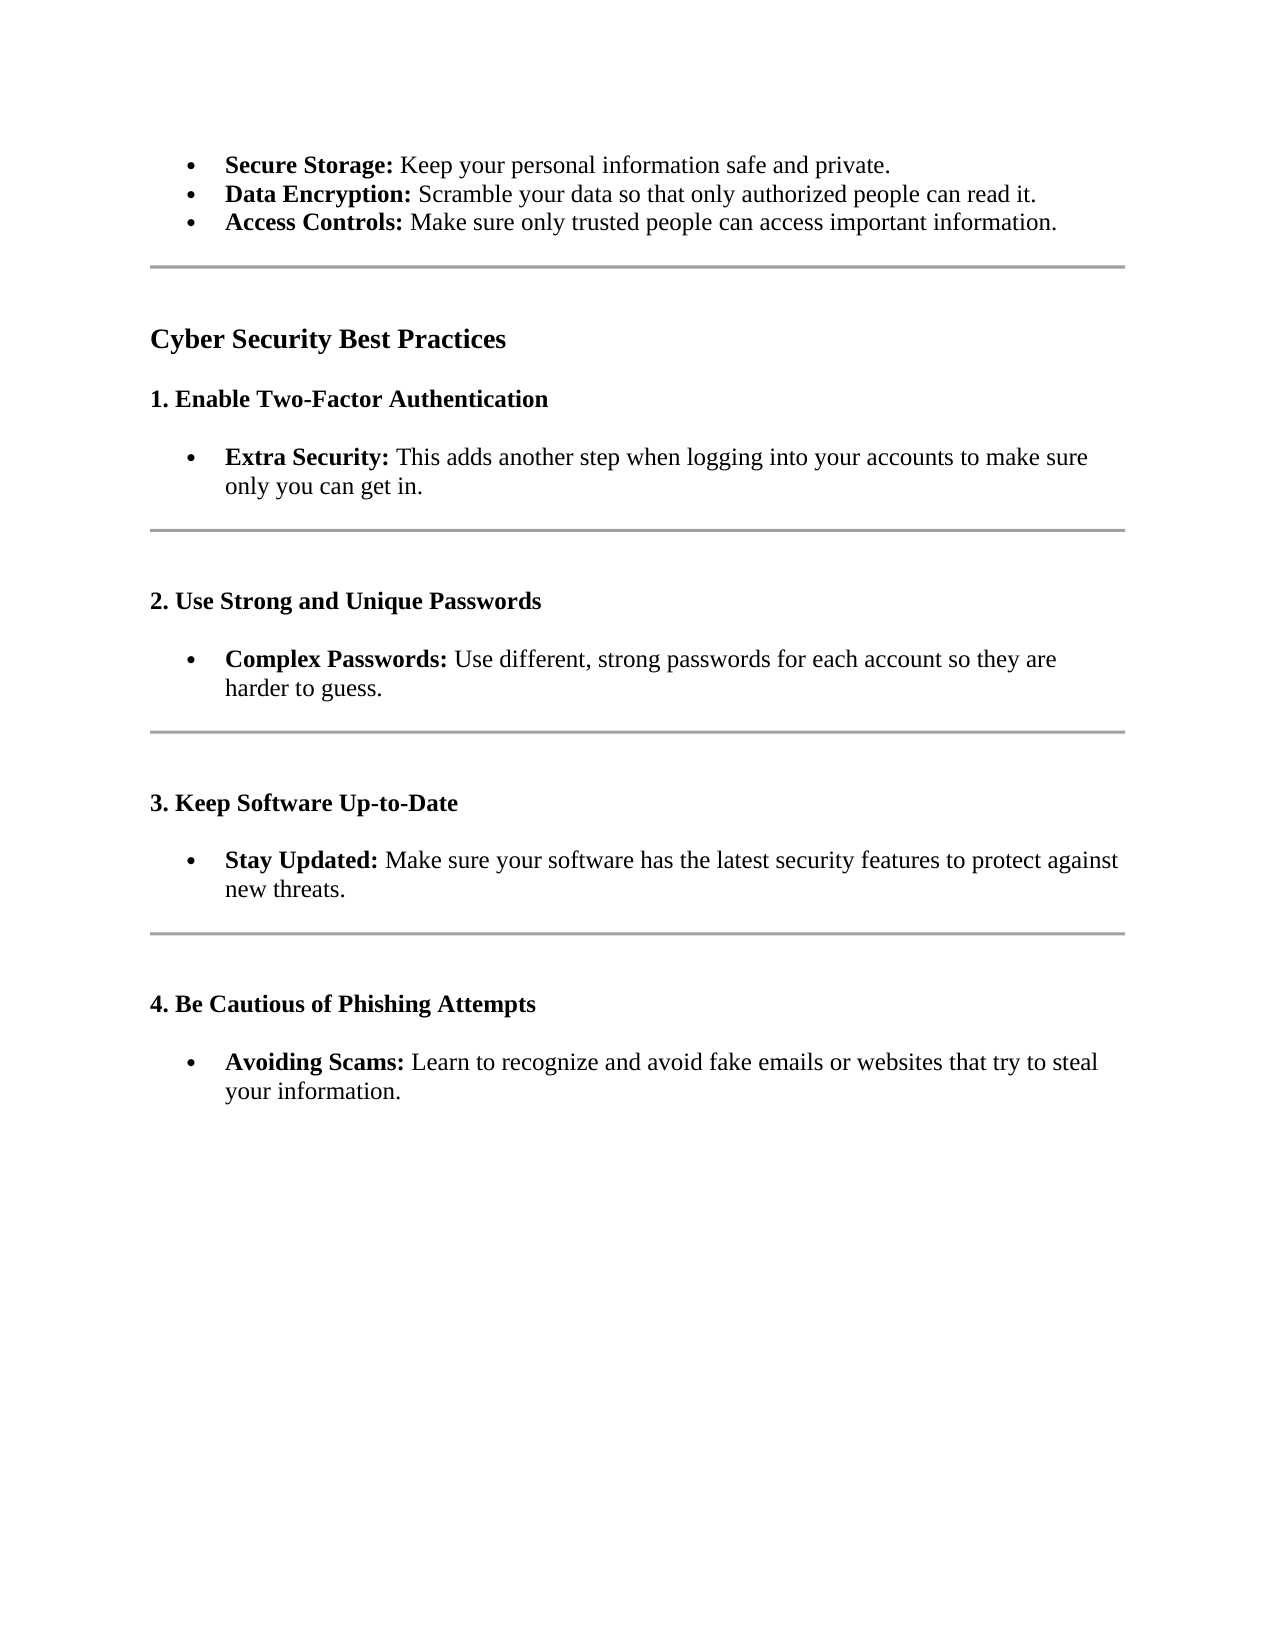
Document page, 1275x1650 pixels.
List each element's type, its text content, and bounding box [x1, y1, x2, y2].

text 1. Enable Two-Factor Authentication [150, 384, 1125, 413]
list Stay Updated: Make sure your software has the latest security features to protect against new threats. [187, 846, 1125, 903]
list Complex Passwords: Use different, strong passwords for each account so they are harder to guess. [187, 644, 1125, 701]
text 2. Use Strong and Unique Passwords [150, 586, 1125, 615]
list Extra Security: This adds another step when logging into your accounts to make sure only you can get in. [187, 442, 1125, 499]
list Secure Storage: Keep your personal information safe and private. [187, 150, 1125, 179]
list Avoiding Scams: Learn to recognize and avoid fake emails or websites that try to steal your information. [187, 1047, 1125, 1105]
text 3. Keep Software Up-to-Date [150, 788, 1125, 816]
text Cyber Security Best Practices [150, 323, 1125, 355]
text 4. Be Cautious of Phishing Attempts [150, 989, 1125, 1018]
list Access Controls: Make sure only trusted people can access important information. [187, 207, 1125, 236]
list Data Encryption: Scramble your data so that only authorized people can read it. [187, 179, 1125, 207]
